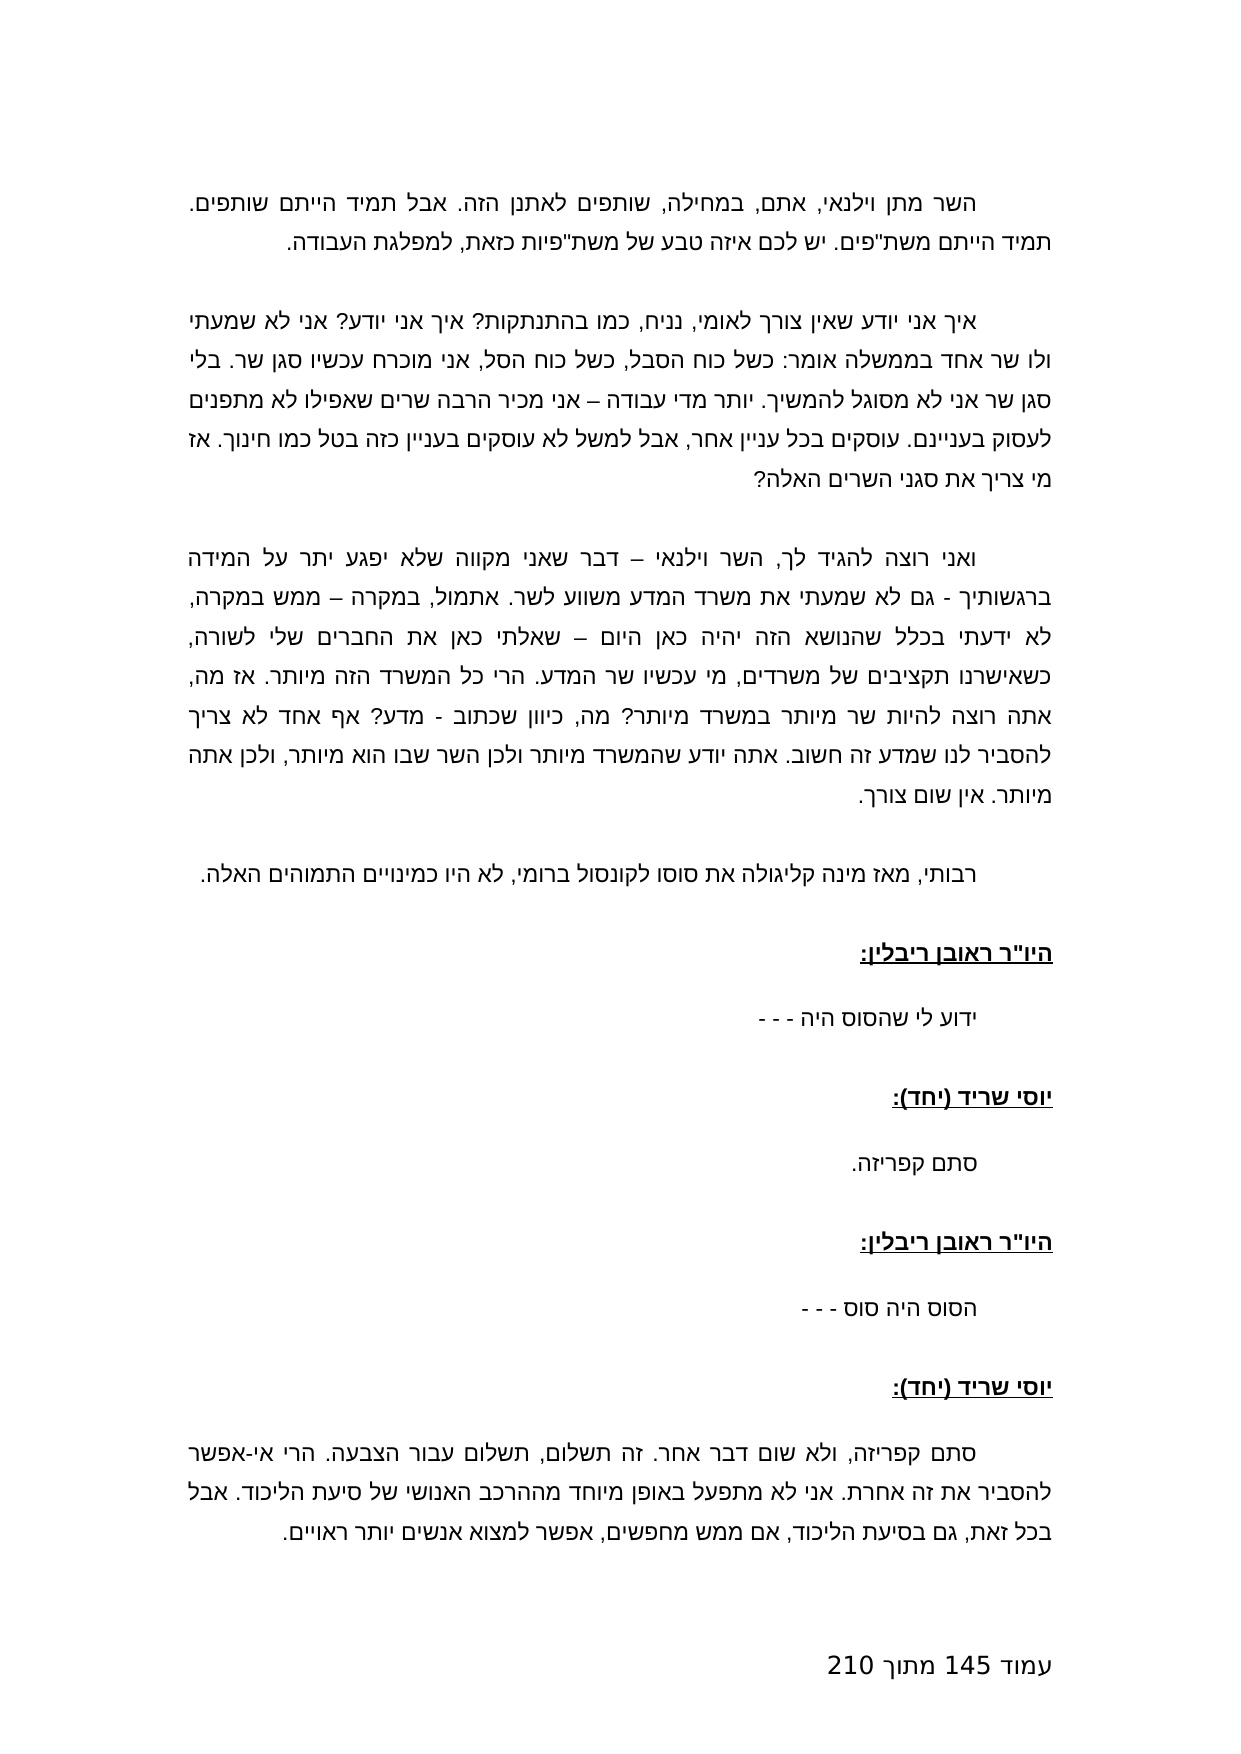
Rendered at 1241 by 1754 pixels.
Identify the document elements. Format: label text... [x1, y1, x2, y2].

text יוסי שריד (יחד): [187, 1084, 1053, 1111]
text הסוס היה סוס - - - [187, 1295, 1053, 1321]
text ידוע לי שהסוס היה - - - [187, 1005, 1053, 1032]
text היו"ר ראובן ריבלין: [187, 939, 1053, 966]
text רבותי, מאז מינה קליגולה את סוסו לקונסול ברומי, לא היו כמינויים התמוהים האלה. [187, 861, 1053, 887]
text השר מתן וילנאי, אתם, במחילה, שותפים לאתנן הזה. אבל תמיד הייתם שותפים. תמיד הייתם משת"פים. יש לכם איזה טבע של משת"פיות כזאת, למפלגת העבודה. [187, 189, 1053, 255]
text יוסי שריד (יחד): [187, 1374, 1053, 1400]
text סתם קפריזה. [187, 1150, 1053, 1177]
text היו"ר ראובן ריבלין: [187, 1229, 1053, 1256]
text ואני רוצה להגיד לך, השר וילנאי – דבר שאני מקווה שלא יפגע יתר על המידה ברגשותיך - גם לא שמעתי את משרד המדע משווע לשר. אתמול, במקרה – ממש במקרה, לא ידעתי בכלל שהנושא הזה יהיה כאן היום – שאלתי כאן את החברים שלי לשורה, כשאישרנו תקציבים של משרדים, מי עכשיו שר המדע. הרי כל המשרד הזה מיותר. אז מה, אתה רוצה להיות שר מיותר במשרד מיותר? מה, כיוון שכתוב - מדע? אף אחד לא צריך להסביר לנו שמדע זה חשוב. אתה יודע שהמשרד מיותר ולכן השר שבו הוא מיותר, ולכן אתה מיותר. אין שום צורך. [187, 545, 1053, 808]
text איך אני יודע שאין צורך לאומי, נניח, כמו בהתנתקות? איך אני יודע? אני לא שמעתי ולו שר אחד בממשלה אומר: כשל כוח הסבל, כשל כוח הסל, אני מוכרח עכשיו סגן שר. בלי סגן שר אני לא מסוגל להמשיך. יותר מדי עבודה – אני מכיר הרבה שרים שאפילו לא מתפנים לעסוק בעניינם. עוסקים בכל עניין אחר, אבל למשל לא עוסקים בעניין כזה בטל כמו חינוך. אז מי צריך את סגני השרים האלה? [187, 308, 1053, 492]
text סתם קפריזה, ולא שום דבר אחר. זה תשלום, תשלום עבור הצבעה. הרי אי-אפשר להסביר את זה אחרת. אני לא מתפעל באופן מיוחד מההרכב האנושי של סיעת הליכוד. אבל בכל זאת, גם בסיעת הליכוד, אם ממש מחפשים, אפשר למצוא אנשים יותר ראויים. [187, 1440, 1053, 1545]
